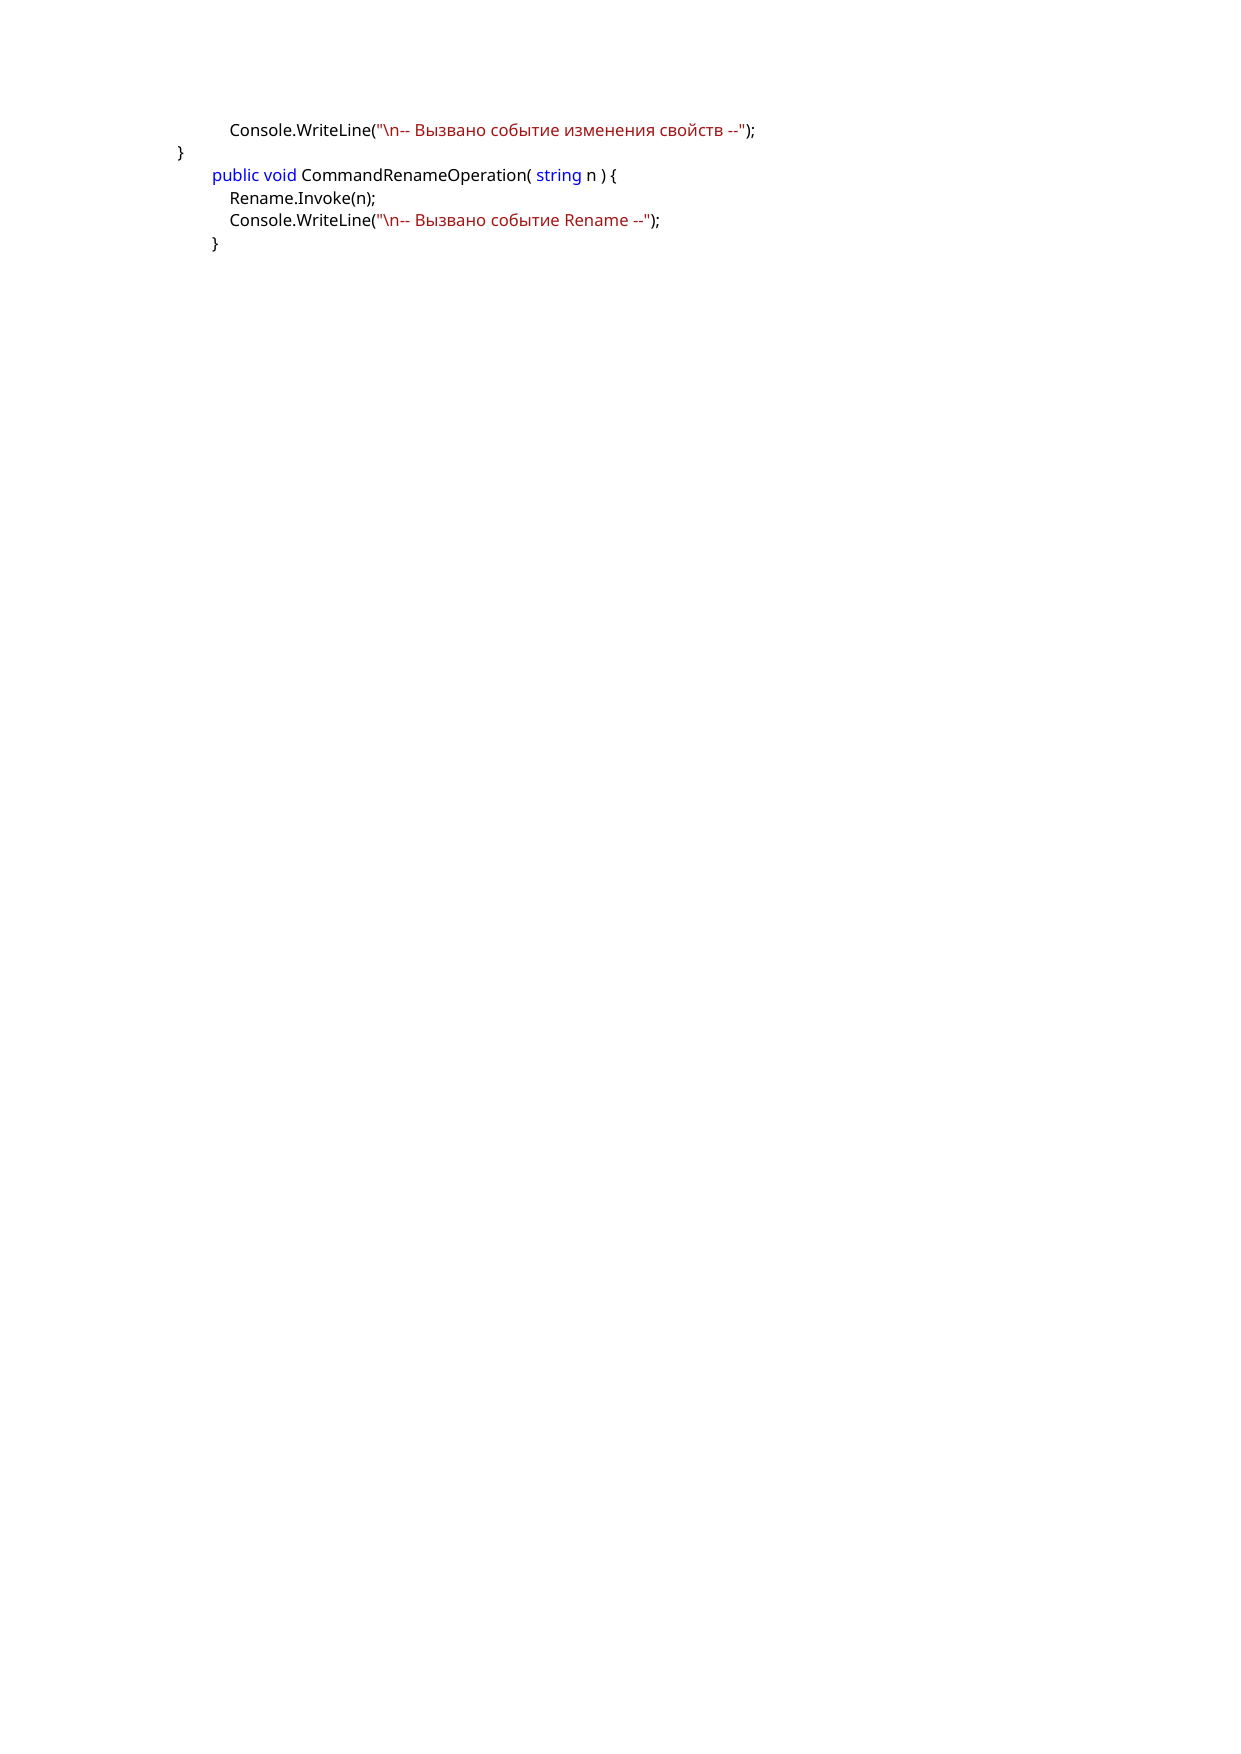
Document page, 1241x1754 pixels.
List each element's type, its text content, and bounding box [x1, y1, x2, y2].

text Console.WriteLine("\n-- Вызвано событие изменения свойств --"); [177, 118, 1152, 141]
text } [177, 232, 1152, 254]
text public void CommandRenameOperation( string n ) { [177, 163, 1152, 186]
text } [177, 141, 1152, 163]
text Console.WriteLine("\n-- Вызвано событие Rename --"); [177, 209, 1152, 232]
text Rename.Invoke(n); [177, 186, 1152, 209]
